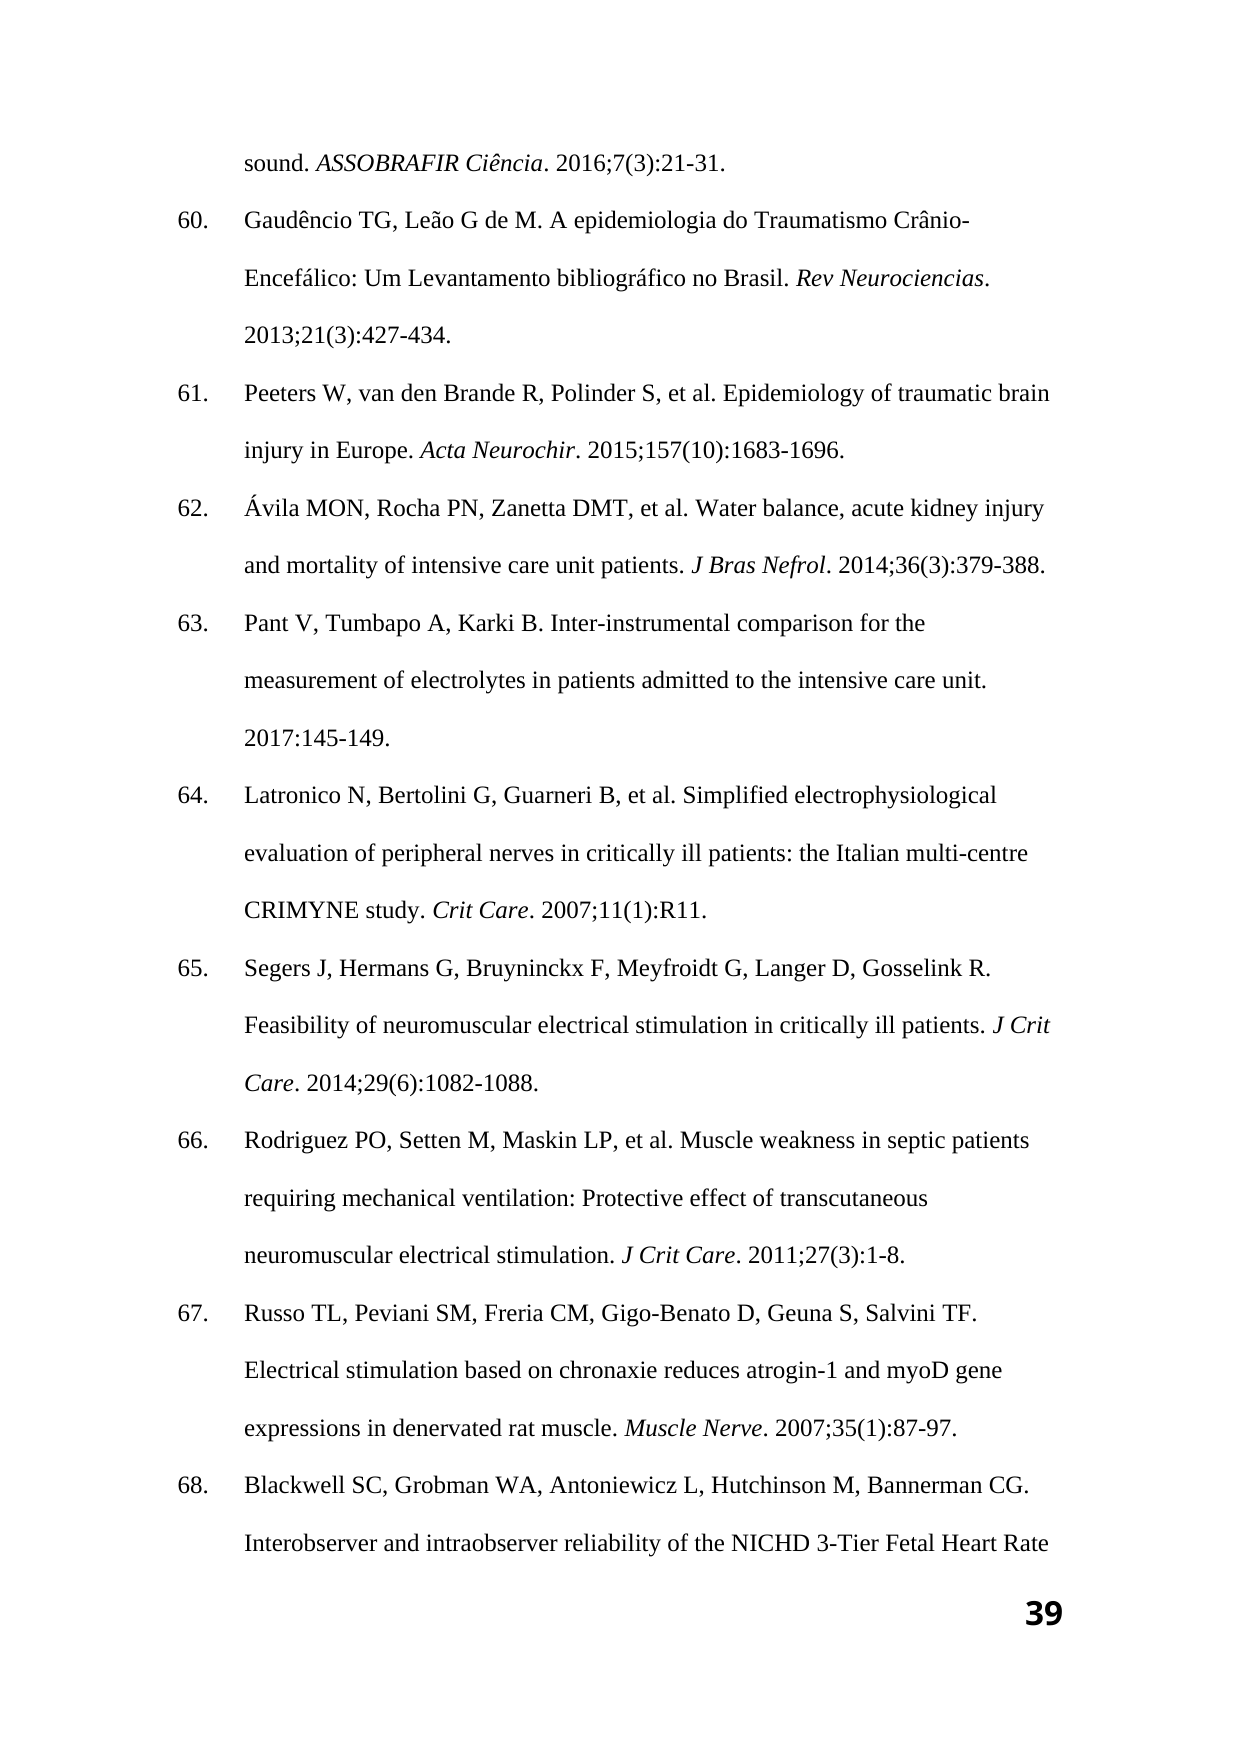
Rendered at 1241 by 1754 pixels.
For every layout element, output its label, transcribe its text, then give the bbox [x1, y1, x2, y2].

text 65. Segers J, Hermans G, Bruyninckx F, Meyfroidt G, Langer D, Gosselink R. Feasibility of neuromuscular electrical stimulation in critically ill patients. J Crit Care. 2014;29(6):1082-1088. [177, 953, 1063, 1096]
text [177, 1470, 1063, 1556]
text 61. Peeters W, van den Brande R, Polinder S, et al. Epidemiology of traumatic brain injury in Europe. Acta Neurochir. 2015;157(10):1683-1696. [177, 378, 1063, 464]
text 64. Latronico N, Bertolini G, Guarneri B, et al. Simplified electrophysiological evaluation of peripheral nerves in critically ill patients: the Italian multi-centre CRIMYNE study. Crit Care. 2007;11(1):R11. [177, 780, 1063, 924]
text 66. Rodriguez PO, Setten M, Maskin LP, et al. Muscle weakness in septic patients requiring mechanical ventilation: Protective effect of transcutaneous neuromuscular electrical stimulation. J Crit Care. 2011;27(3):1-8. [177, 1125, 1063, 1269]
text 60. Gaudêncio TG, Leão G de M. A epidemiologia do Traumatismo Crânio-Encefálico: Um Levantamento bibliográfico no Brasil. Rev Neurociencias. 2013;21(3):427-434. [177, 205, 1063, 349]
text 67. Russo TL, Peviani SM, Freria CM, Gigo-Benato D, Geuna S, Salvini TF. Electrical stimulation based on chronaxie reduces atrogin-1 and myoD gene expressions in denervated rat muscle. Muscle Nerve. 2007;35(1):87-97. [177, 1298, 1063, 1441]
text 62. Ávila MON, Rocha PN, Zanetta DMT, et al. Water balance, acute kidney injury and mortality of intensive care unit patients. J Bras Nefrol. 2014;36(3):379-388. [177, 493, 1063, 579]
text 63. Pant V, Tumbapo A, Karki B. Inter-instrumental comparison for the measurement of electrolytes in patients admitted to the intensive care unit. 2017:145-149. [177, 608, 1063, 751]
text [177, 148, 1063, 176]
